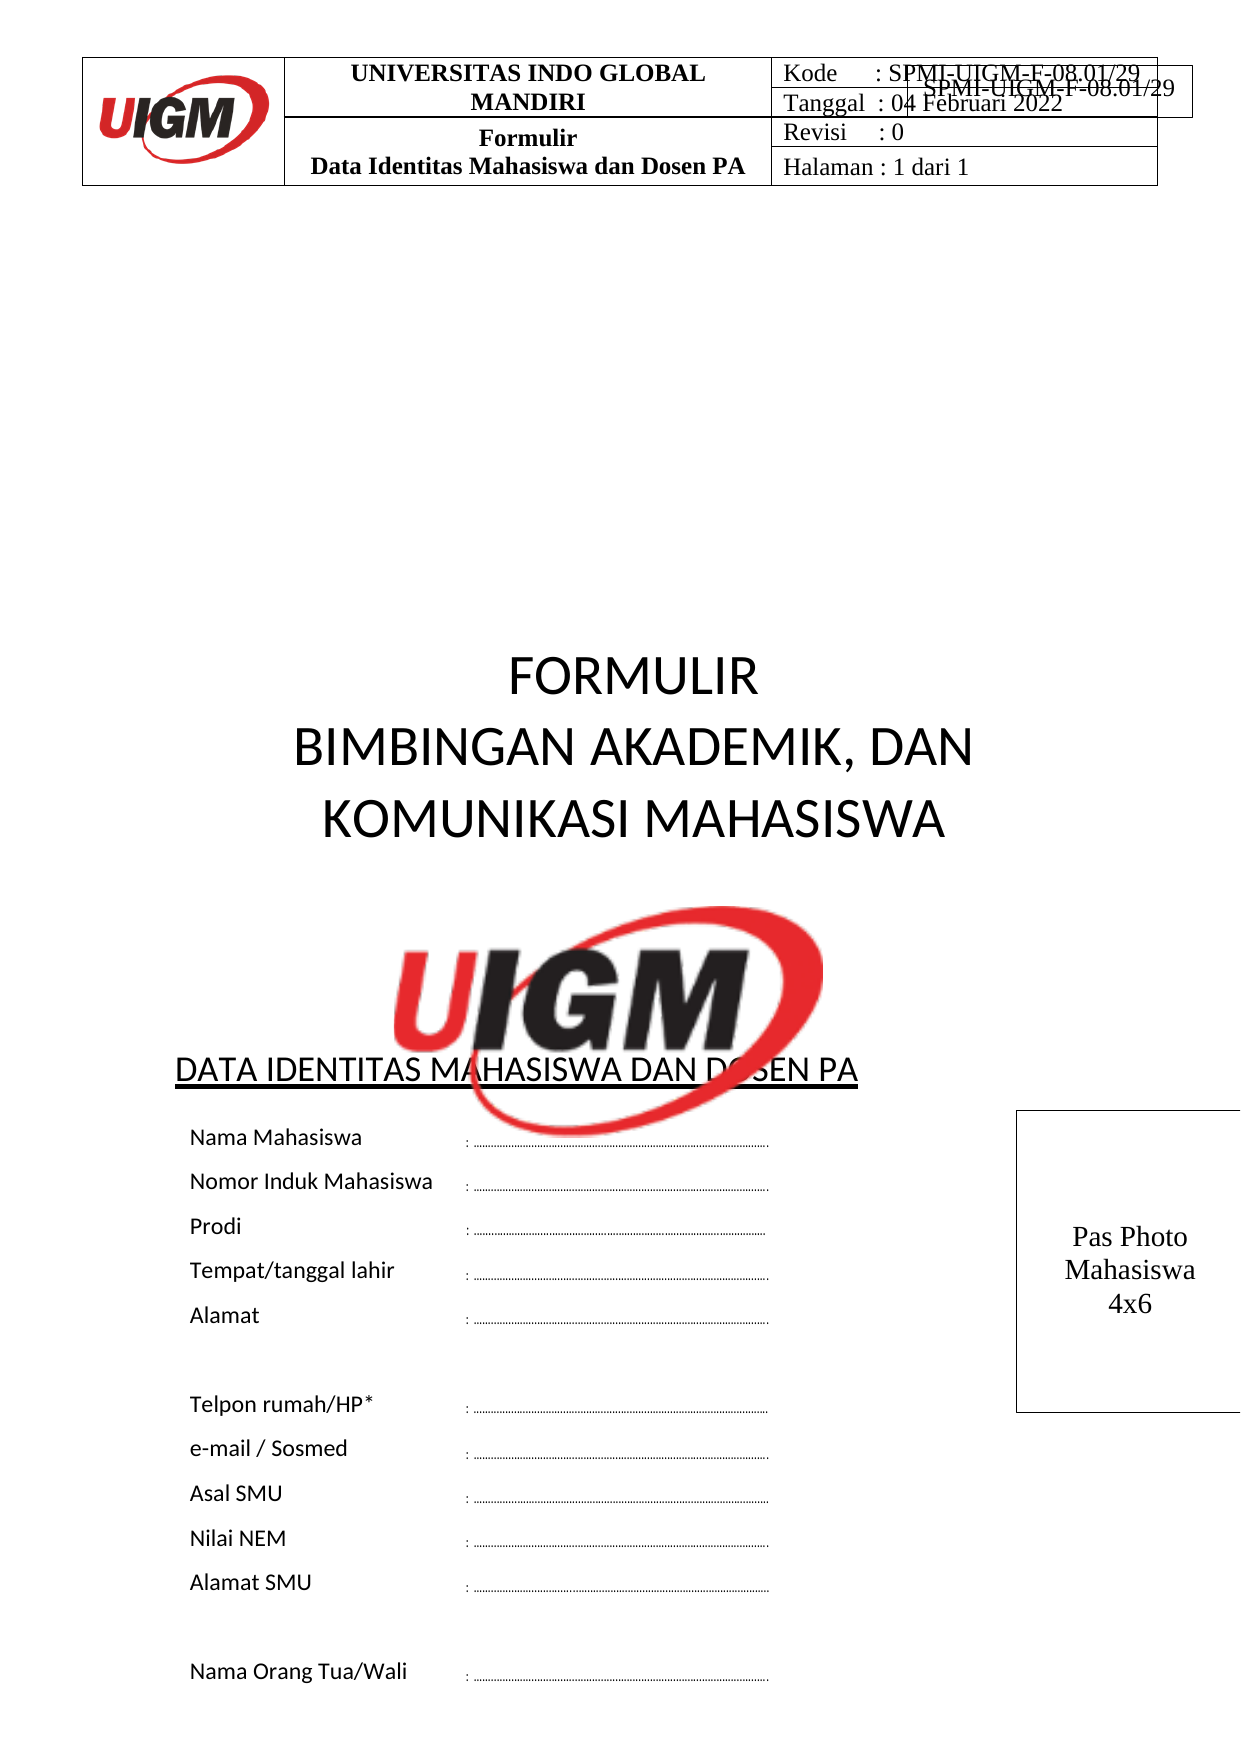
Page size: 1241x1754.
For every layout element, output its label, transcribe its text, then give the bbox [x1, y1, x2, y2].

table_cell Formulir Data Identitas Mahasiswa dan Dosen PA [285, 118, 771, 185]
table_header [809, 1117, 1101, 1696]
table_cell : ...................................................................................................... [450, 1473, 809, 1518]
table_cell Telpon rumah/HP* [185, 1362, 450, 1428]
table_cell : ...................................................................................................... [450, 1295, 809, 1362]
text DATA IDENTITAS MAHASISWA DAN DOSEN PA [175, 1046, 393, 1084]
table_header Nama Mahasiswa Nomor Induk Mahasiswa [185, 1117, 450, 1206]
table_cell : ..................................................................................................... [450, 1206, 809, 1250]
picture [393, 906, 823, 1138]
table_cell Asal SMU [185, 1473, 450, 1518]
table_cell : ...................................................................................................... [450, 1629, 809, 1696]
table_header UNIVERSITAS INDO GLOBAL MANDIRI [285, 58, 771, 116]
table_cell Tempat/tanggal lahir [185, 1250, 450, 1295]
table_cell : ...................................................................................................... [450, 1250, 809, 1295]
text BIMBINGAN AKADEMIK, DAN KOMUNIKASI MAHASISWA [287, 710, 981, 852]
text DATA IDENTITAS MAHASISWA DAN DOSEN PA [823, 1046, 1065, 1090]
table_cell Halaman : 1 dari 1 [772, 147, 1157, 185]
text FORMULIR [501, 647, 766, 710]
table_header : ...................................................................................................... : ...................................................................................................... [450, 1138, 809, 1206]
table_cell Alamat [185, 1295, 450, 1362]
table_header [83, 58, 94, 185]
table_cell Revisi : 0 [772, 118, 1157, 146]
table_header Kode : SPMI-UIGM-F-08.01/29 [772, 58, 1157, 87]
table_cell Prodi [185, 1206, 450, 1250]
table_cell : ...................................................................................................... [450, 1429, 809, 1473]
table_cell : ...................................................................................................... [450, 1518, 809, 1562]
table_cell Nilai NEM [185, 1518, 450, 1562]
table_cell : ...................................................................................................... [450, 1563, 809, 1629]
table_cell : ...................................................................................................... [450, 1362, 809, 1428]
table_cell Nama Orang Tua/Wali [185, 1629, 450, 1696]
picture [94, 57, 274, 186]
table_cell e-mail / Sosmed [185, 1429, 450, 1473]
table_cell Tanggal : 04 Februari 2022 [772, 88, 1157, 116]
table_header [274, 58, 284, 185]
table_cell Alamat SMU [185, 1563, 450, 1629]
